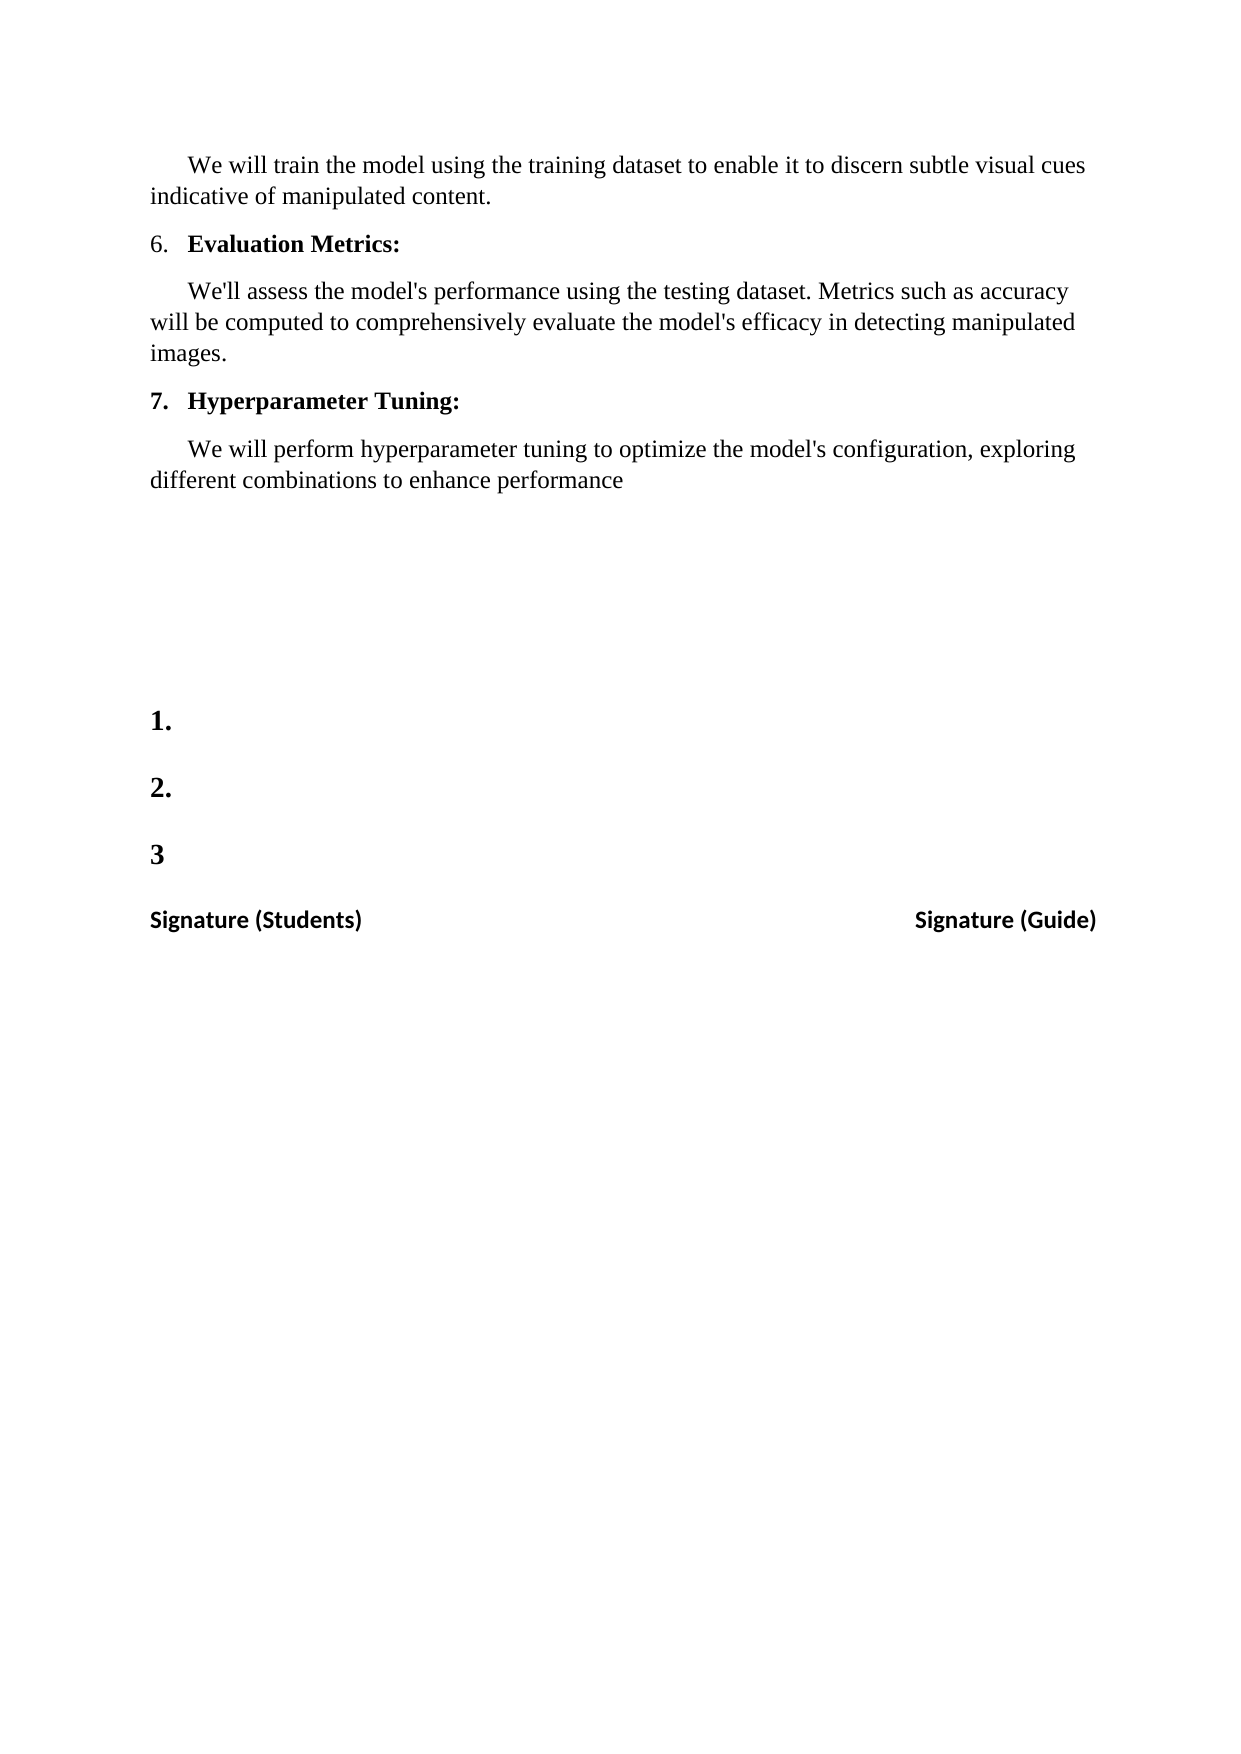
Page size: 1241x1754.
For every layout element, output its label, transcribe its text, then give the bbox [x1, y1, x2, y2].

list Hyperparameter Tuning: [150, 386, 1090, 415]
text 2. [150, 770, 1090, 804]
subtitle Signature (Students) Signature (Guide) [150, 904, 1090, 934]
list Evaluation Metrics: [150, 229, 1090, 257]
text 3 [150, 837, 1090, 871]
text We will train the model using the training dataset to enable it to discern subtle visual cues indicative of manipulated content. [150, 150, 1090, 210]
text 1. [150, 703, 1090, 737]
text We'll assess the model's performance using the testing dataset. Metrics such as accuracy will be computed to comprehensively evaluate the model's efficacy in detecting manipulated images. [150, 276, 1090, 367]
text We will perform hyperparameter tuning to optimize the model's configuration, exploring different combinations to enhance performance [150, 434, 1090, 494]
